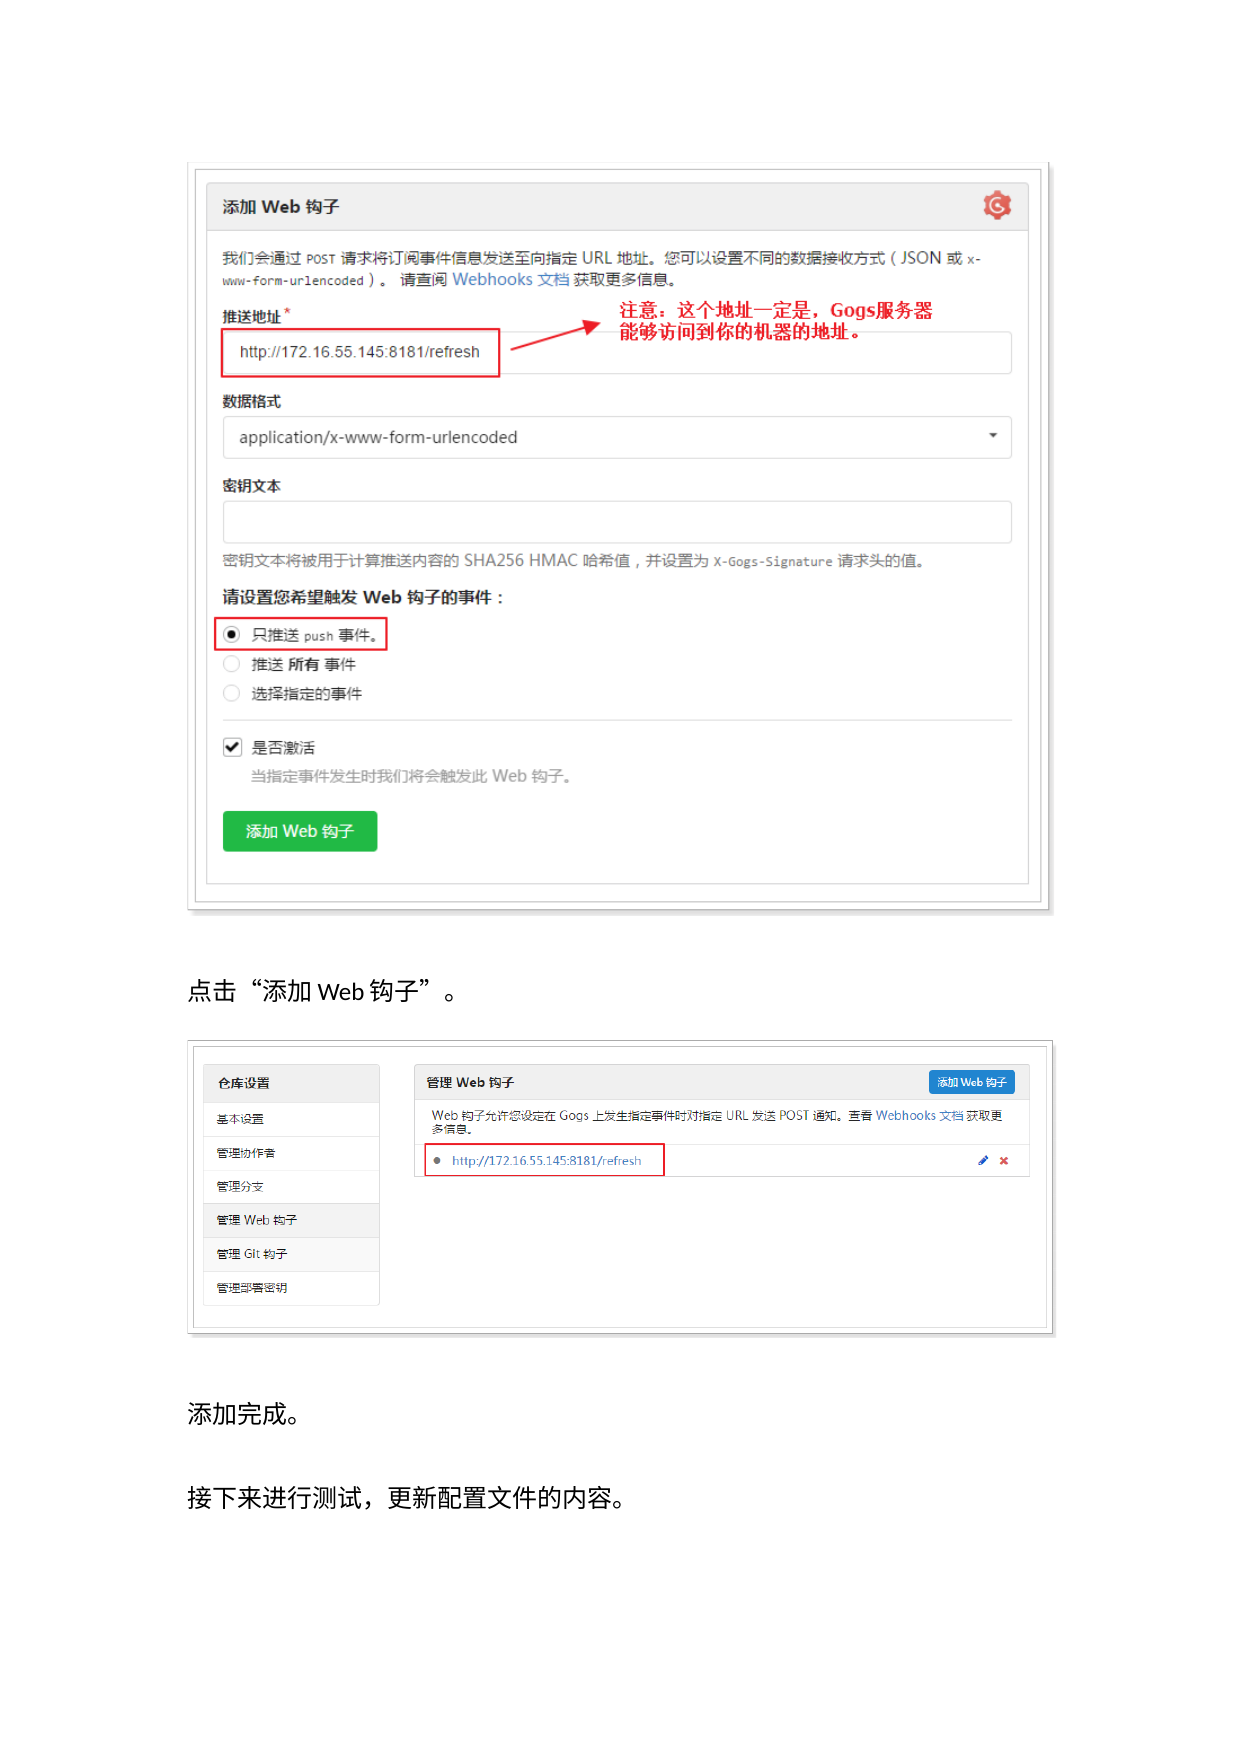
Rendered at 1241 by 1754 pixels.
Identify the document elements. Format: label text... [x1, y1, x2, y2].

text 接下来进行测试，更新配置文件的内容。 [187, 1464, 1053, 1529]
picture [187, 1040, 1057, 1338]
text 添加完成。 [187, 1381, 1053, 1446]
text 点击“添加Web钩子”。 [187, 957, 1053, 1022]
picture [187, 162, 1055, 916]
